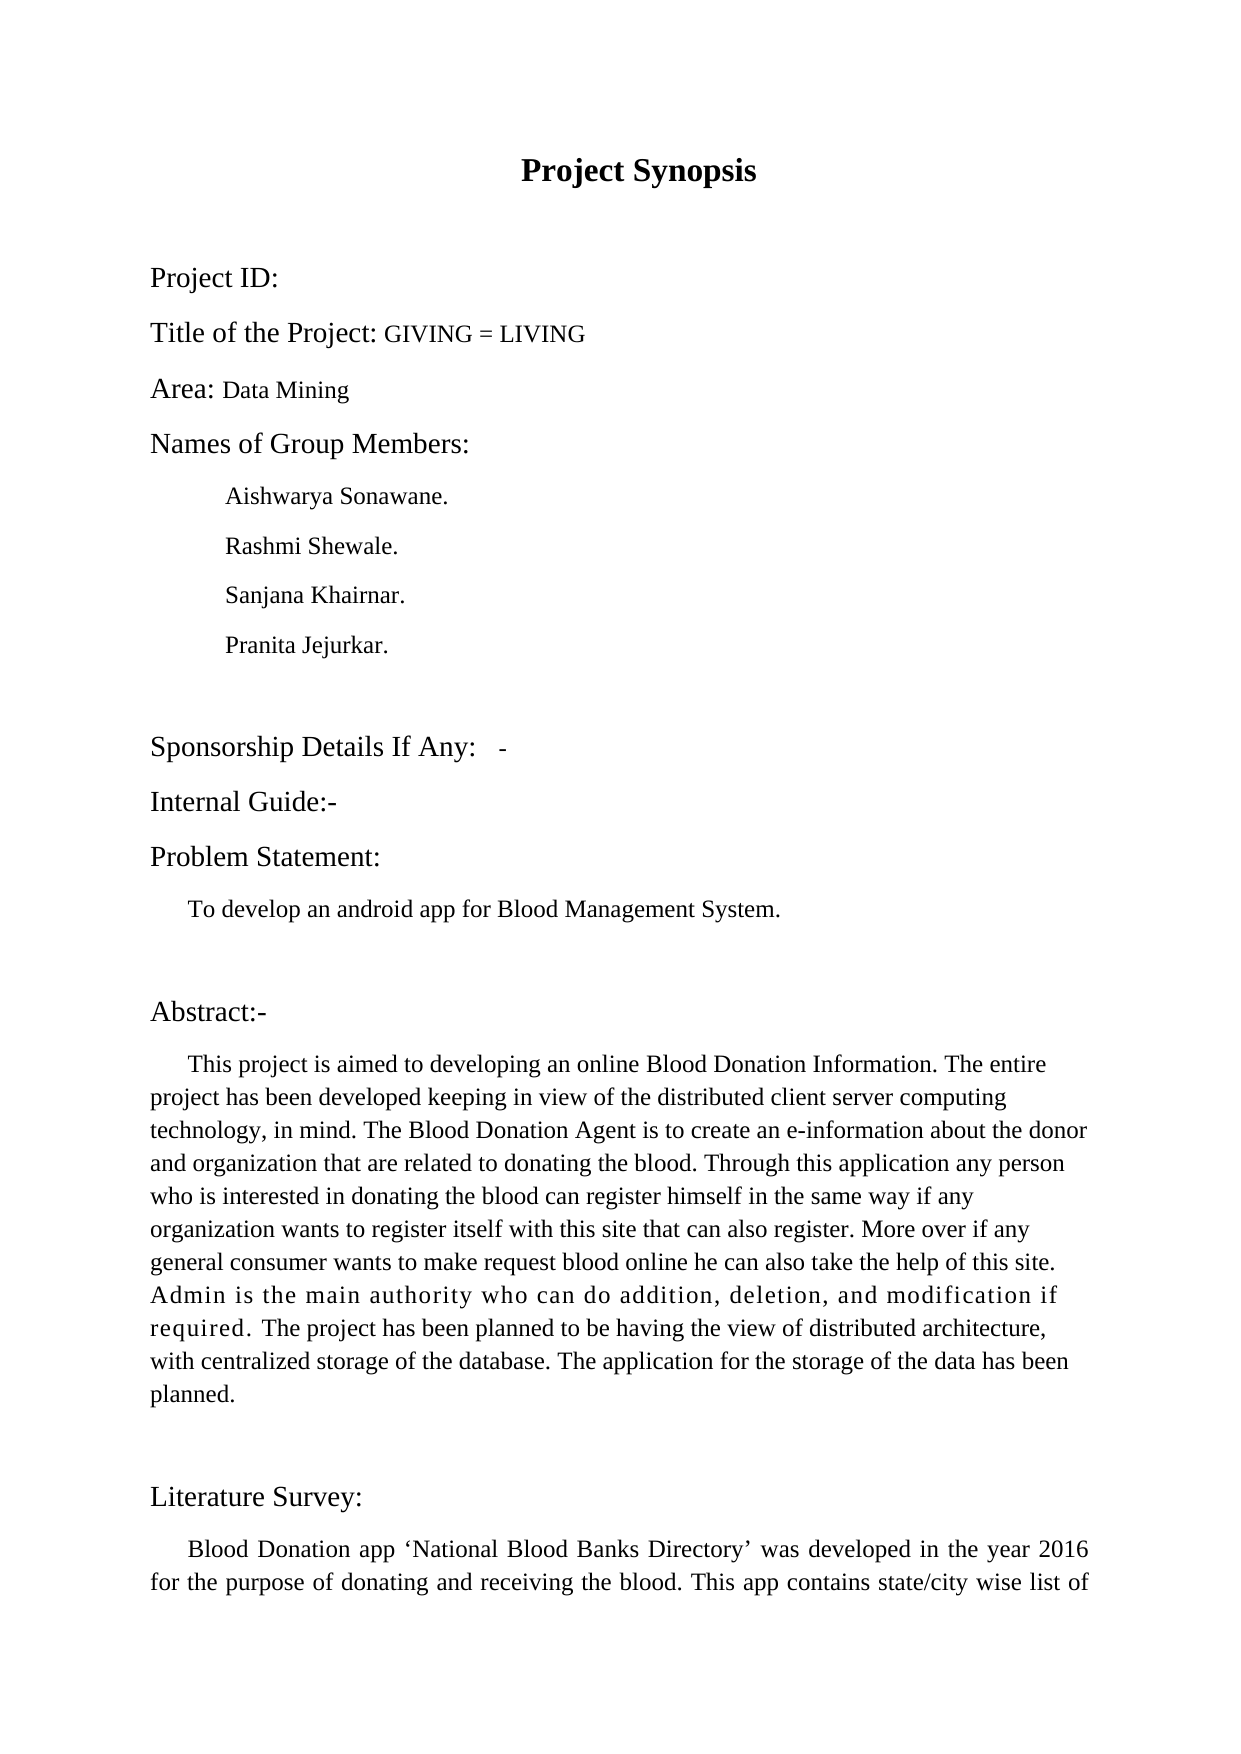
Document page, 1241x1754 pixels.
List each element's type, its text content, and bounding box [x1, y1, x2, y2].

text Area: Data Mining [150, 371, 1090, 404]
text Names of Group Members: [150, 426, 1090, 459]
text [150, 1534, 1090, 1596]
text Project Synopsis [187, 150, 1090, 188]
text Title of the Project: GIVING = LIVING [150, 316, 1090, 349]
text Abstract:- [150, 994, 1090, 1027]
text Sponsorship Details If Any: - [150, 729, 1090, 762]
text Literature Survey: [150, 1479, 1090, 1512]
text Sanjana Khairnar. [150, 581, 1090, 609]
text Pranita Jejurkar. [150, 630, 1090, 659]
text To develop an android app for Blood Management System. [150, 894, 1090, 923]
text This project is aimed to developing an online Blood Donation Information. The entire project has been developed keeping in view of the distributed client server computing technology, in mind. The Blood Donation Agent is to create an e-information about the donor and organization that are related to donating the blood. Through this application any person who is interested in donating the blood can register himself in the same way if any organization wants to register itself with this site that can also register. More over if any general consumer wants to make request blood online he can also take the help of this site. Admin is the main authority who can do addition, deletion, and modification if required. The project has been planned to be having the view of distributed architecture, with centralized storage of the database. The application for the storage of the data has been planned. [150, 1049, 1090, 1408]
text Problem Statement: [150, 839, 1090, 873]
text Internal Guide:- [150, 784, 1090, 818]
text Rashmi Shewale. [150, 531, 1090, 560]
text Project ID: [150, 260, 1090, 294]
text Aishwarya Sonawane. [150, 481, 1090, 510]
